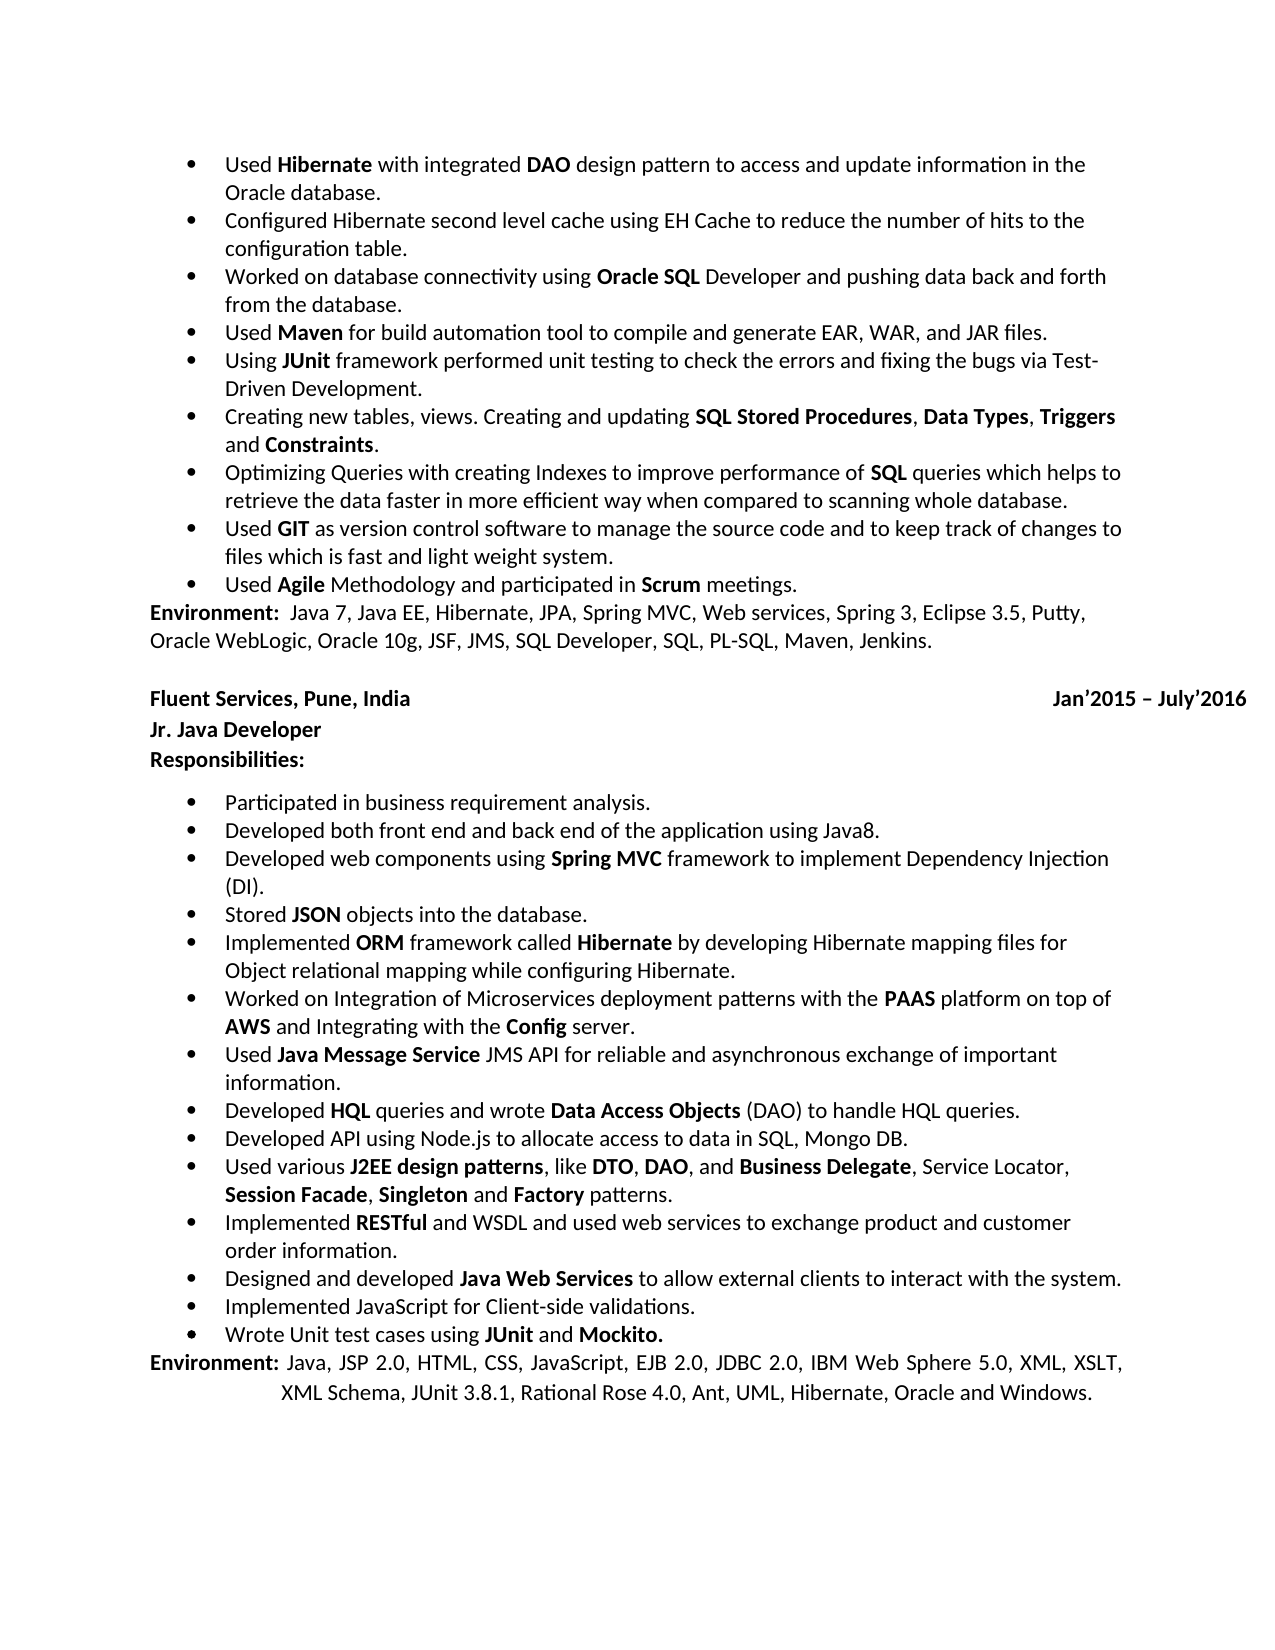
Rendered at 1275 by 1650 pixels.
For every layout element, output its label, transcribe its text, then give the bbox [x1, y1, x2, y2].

list Used Maven for build automation tool to compile and generate EAR, WAR, and JAR files. [187, 318, 1125, 346]
text Fluent Services, Pune, India Jan’2015 – July’2016 [150, 684, 1127, 713]
list Developed HQL queries and wrote Data Access Objects (DAO) to handle HQL queries. [187, 1096, 1125, 1124]
list Configured Hibernate second level cache using EH Cache to reduce the number of hits to the configuration table. [187, 206, 1125, 262]
list Stored JSON objects into the database. [187, 900, 1125, 928]
text Jr. Java Developer [150, 715, 1102, 743]
list Implemented JavaScript for Client-side validations. [187, 1292, 1125, 1320]
text Environment: Java 7, Java EE, Hibernate, JPA, Spring MVC, Web services, Spring 3, Eclipse 3.5, Putty, [150, 598, 836, 626]
list Used Agile Methodology and participated in Scrum meetings. [187, 570, 1125, 598]
list Designed and developed Java Web Services to allow external clients to interact with the system. [187, 1264, 1125, 1292]
list Creating new tables, views. Creating and updating SQL Stored Procedures, Data Types, Triggers and Constraints. [187, 402, 1125, 458]
list Using JUnit framework performed unit testing to check the errors and fixing the bugs via Test-Driven Development. [187, 346, 1125, 402]
list Worked on Integration of Microservices deployment patterns with the PAAS platform on top of AWS and Integrating with the Config server. [187, 984, 1125, 1040]
text Environment: Java, JSP 2.0, HTML, CSS, JavaScript, EJB 2.0, JDBC 2.0, IBM Web Sphere 5.0, XML, XSLT, XML Schema, JUnit 3.8.1, Rational Rose 4.0, Ant, UML, Hibernate, Oracle and Windows. [150, 1348, 1125, 1406]
list Implemented ORM framework called Hibernate by developing Hibernate mapping files for Object relational mapping while configuring Hibernate. [187, 928, 1125, 984]
text Responsibilities: [150, 745, 1102, 773]
list Wrote Unit test cases using JUnit and Mockito. [187, 1320, 1125, 1348]
list Used Java Message Service JMS API for reliable and asynchronous exchange of important information. [187, 1040, 1125, 1096]
list Worked on database connectivity using Oracle SQL Developer and pushing data back and forth from the database. [187, 262, 1125, 318]
list Developed both front end and back end of the application using Java8. [187, 816, 1125, 844]
list Used Hibernate with integrated DAO design pattern to access and update information in the Oracle database. [187, 150, 1125, 206]
list Developed API using Node.js to allocate access to data in SQL, Mongo DB. [187, 1124, 1125, 1152]
text Oracle WebLogic, Oracle 10g, JSF, JMS, SQL Developer, SQL, PL-SQL, Maven, Jenkins. [150, 626, 1125, 654]
list Implemented RESTful and WSDL and used web services to exchange product and customer order information. [187, 1208, 1125, 1264]
list Developed web components using Spring MVC framework to implement Dependency Injection (DI). [187, 844, 1125, 900]
list Used GIT as version control software to manage the source code and to keep track of changes to files which is fast and light weight system. [187, 514, 1125, 570]
list Used various J2EE design patterns, like DTO, DAO, and Business Delegate, Service Locator, Session Facade, Singleton and Factory patterns. [187, 1152, 1125, 1208]
list Optimizing Queries with creating Indexes to improve performance of SQL queries which helps to retrieve the data faster in more efficient way when compared to scanning whole database. [187, 458, 1125, 514]
list Participated in business requirement analysis. [187, 788, 1125, 816]
